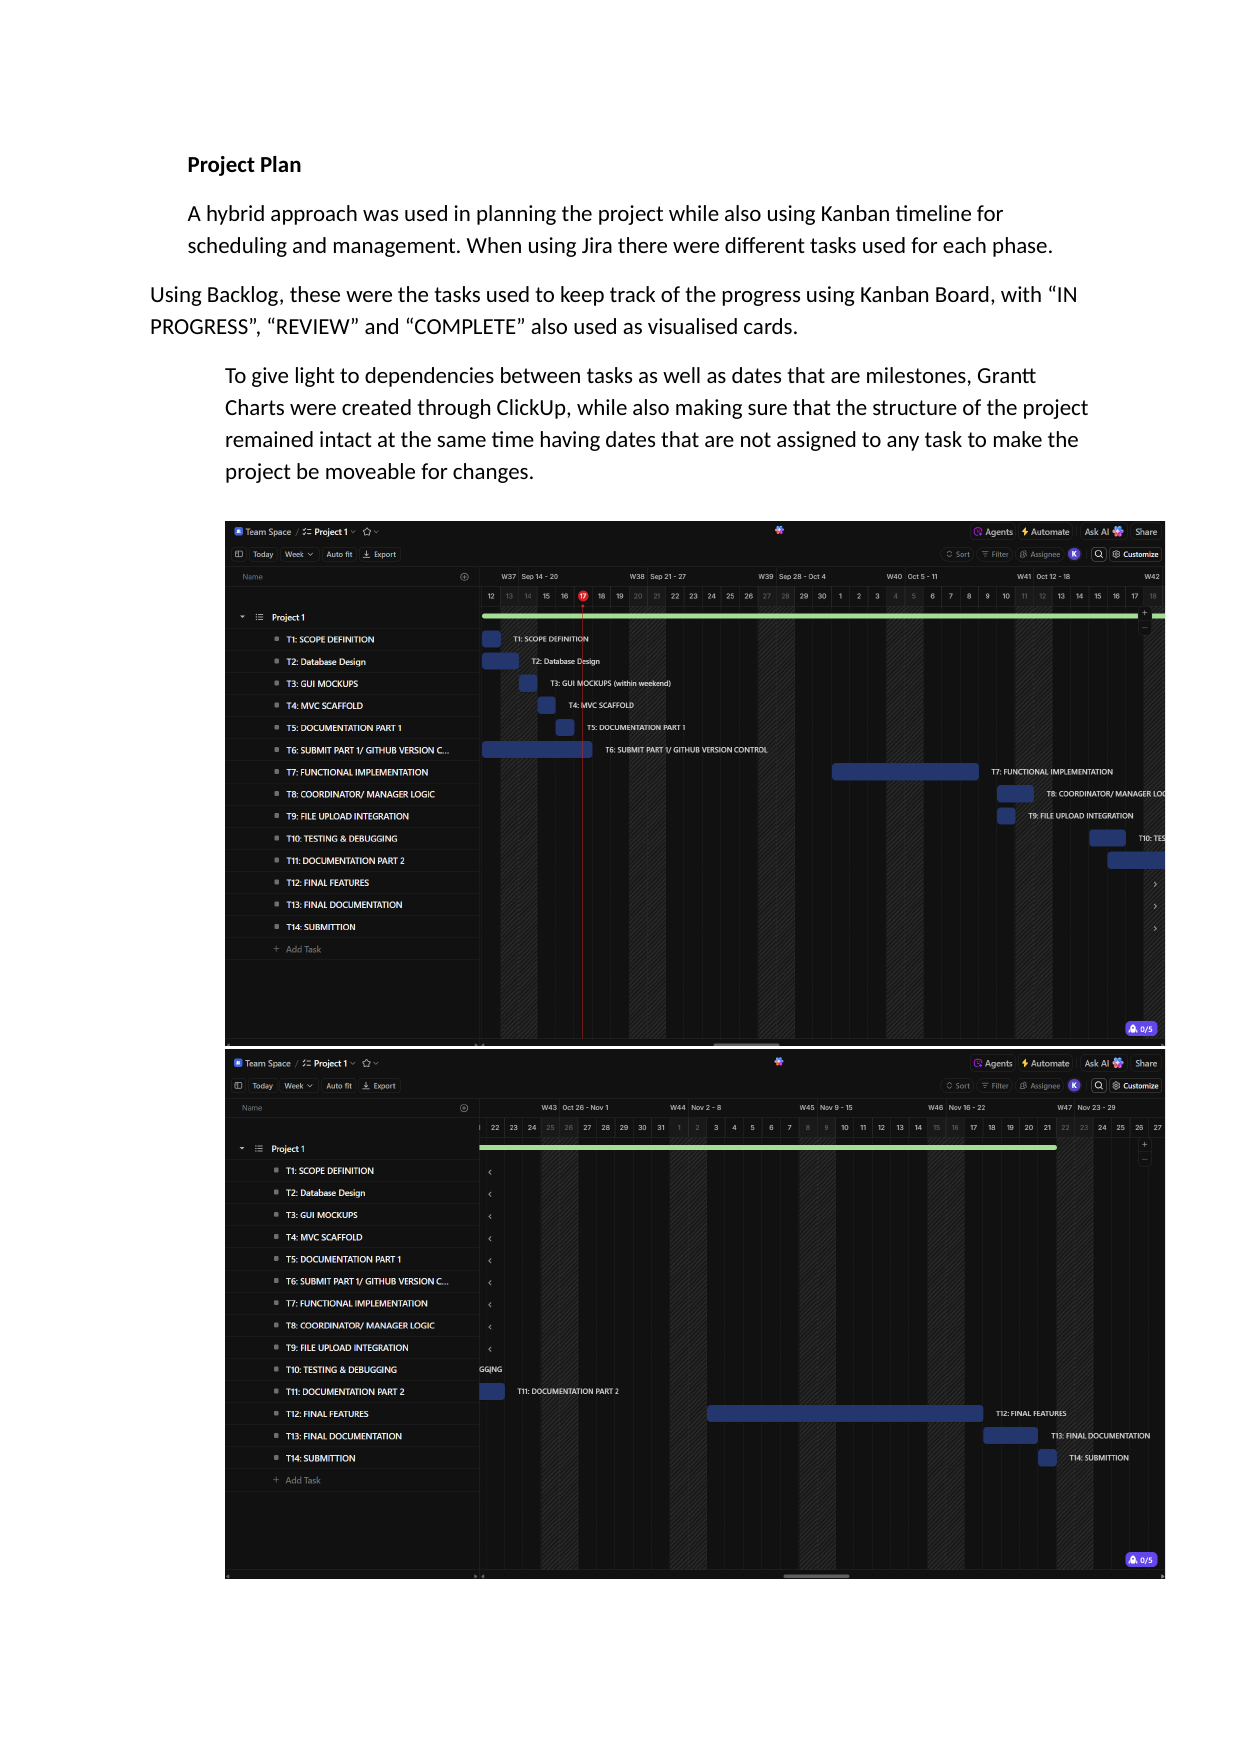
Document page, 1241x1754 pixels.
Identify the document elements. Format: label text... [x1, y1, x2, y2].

text Using Backlog, these were the tasks used to keep track of the progress using Kanban Board, with “IN PROGRESS”, “REVIEW” and “COMPLETE” also used as visualised cards. [150, 280, 1090, 340]
text Project Plan [187, 150, 1090, 178]
list To give light to dependencies between tasks as well as dates that are milestones, Grantt Charts were created through ClickUp, while also making sure that the structure of the project remained intact at the same time having dates that are not assigned to any task to make the project be moveable for changes. [225, 361, 1090, 486]
picture [225, 1049, 1166, 1579]
picture [225, 521, 1166, 1046]
text A hybrid approach was used in planning the project while also using Kanban timeline for scheduling and management. When using Jira there were different tasks used for each phase. [187, 199, 1090, 259]
